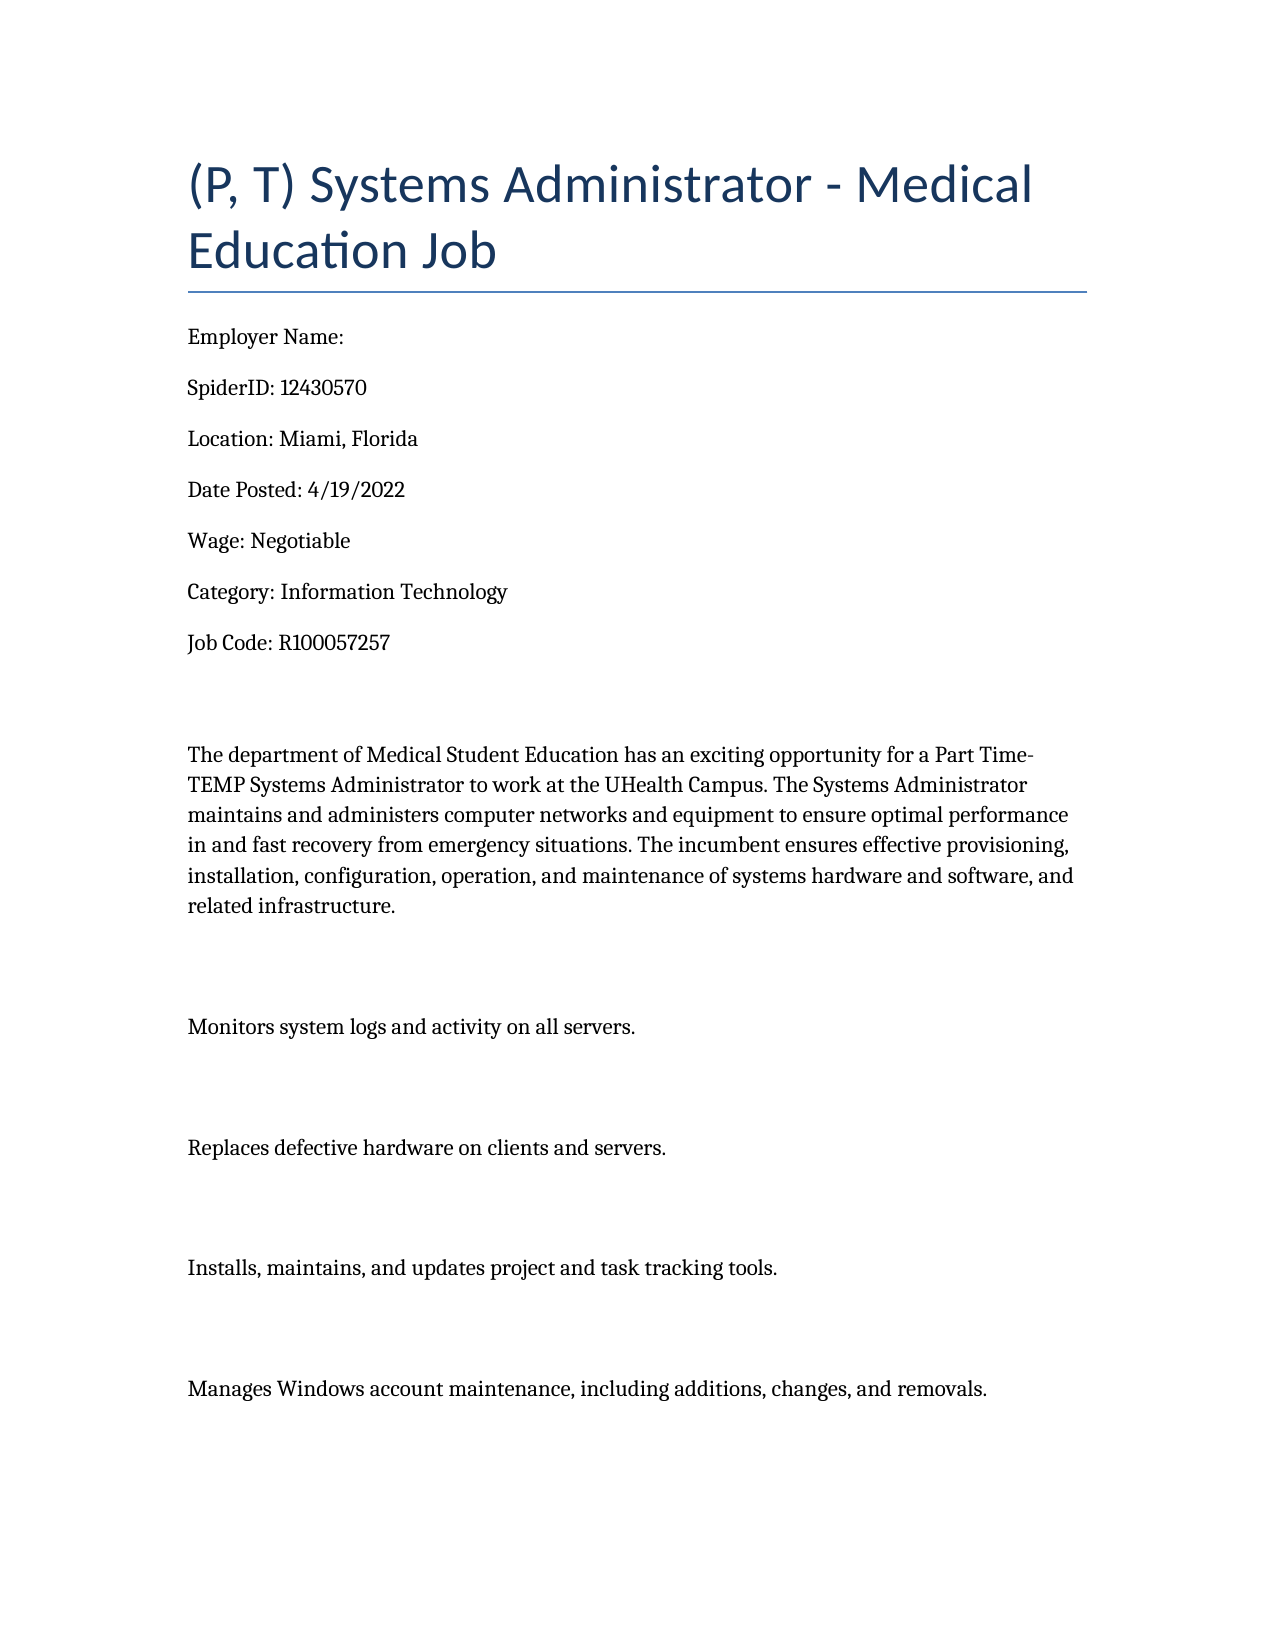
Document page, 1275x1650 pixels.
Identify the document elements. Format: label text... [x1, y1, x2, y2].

text Wage: Negotiable [187, 528, 1087, 554]
text Job Code: R100057257 [187, 630, 1087, 657]
text Location: Miami, Florida [187, 426, 1087, 452]
text Employer Name: [187, 324, 1087, 350]
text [187, 681, 1087, 1493]
text Date Posted: 4/19/2022 [187, 477, 1087, 503]
text SpiderID: 12430570 [187, 375, 1087, 401]
title (P, T) Systems Administrator - Medical Education Job [187, 150, 1087, 293]
text Category: Information Technology [187, 579, 1087, 606]
